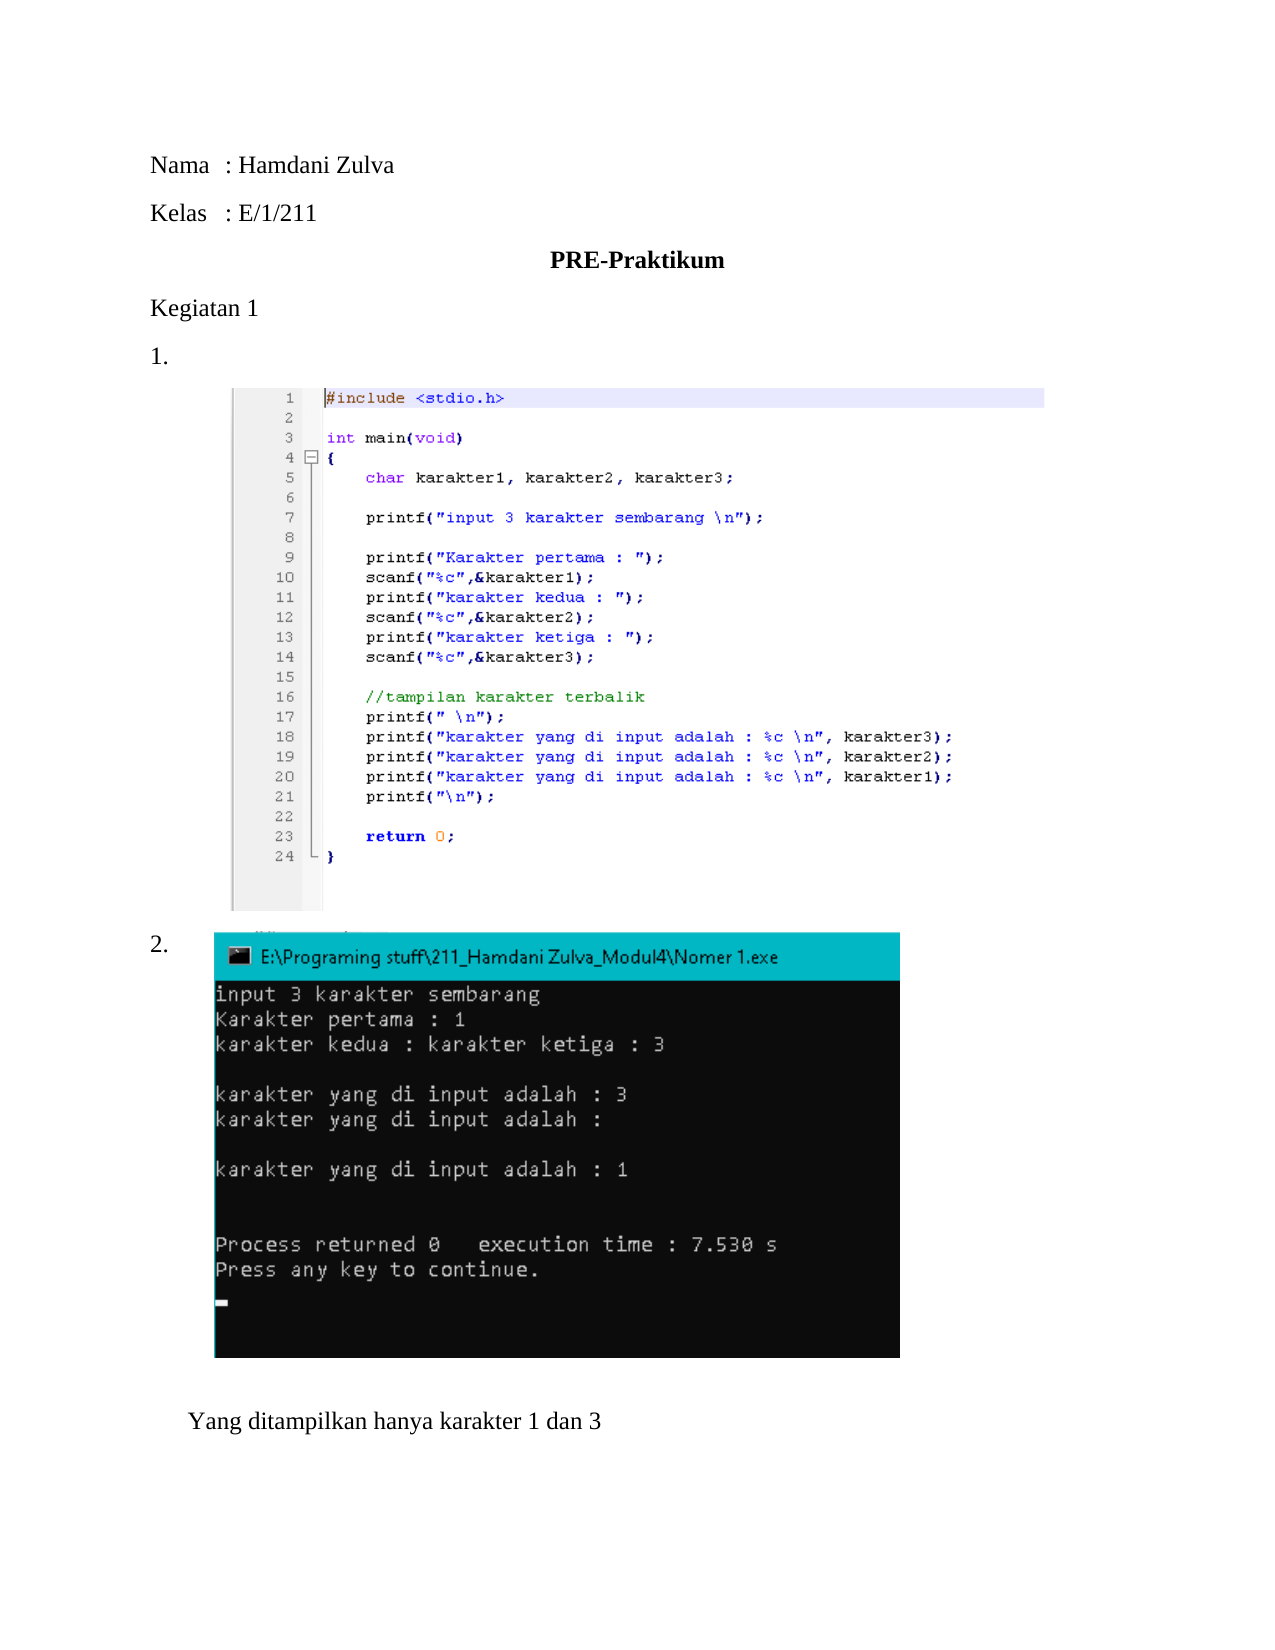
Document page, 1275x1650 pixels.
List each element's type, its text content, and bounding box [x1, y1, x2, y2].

text PRE-Praktikum [150, 245, 1125, 274]
text Kegiatan 1 [150, 293, 1125, 322]
text 2. [150, 929, 1125, 958]
picture [214, 931, 900, 1358]
text Yang ditampilkan hanya karakter 1 dan 3 [187, 1406, 1125, 1435]
text Kelas : E/1/211 [150, 198, 1125, 226]
text Nama : Hamdani Zulva [150, 150, 1125, 179]
picture [230, 388, 1045, 911]
text 1. [150, 341, 1125, 369]
